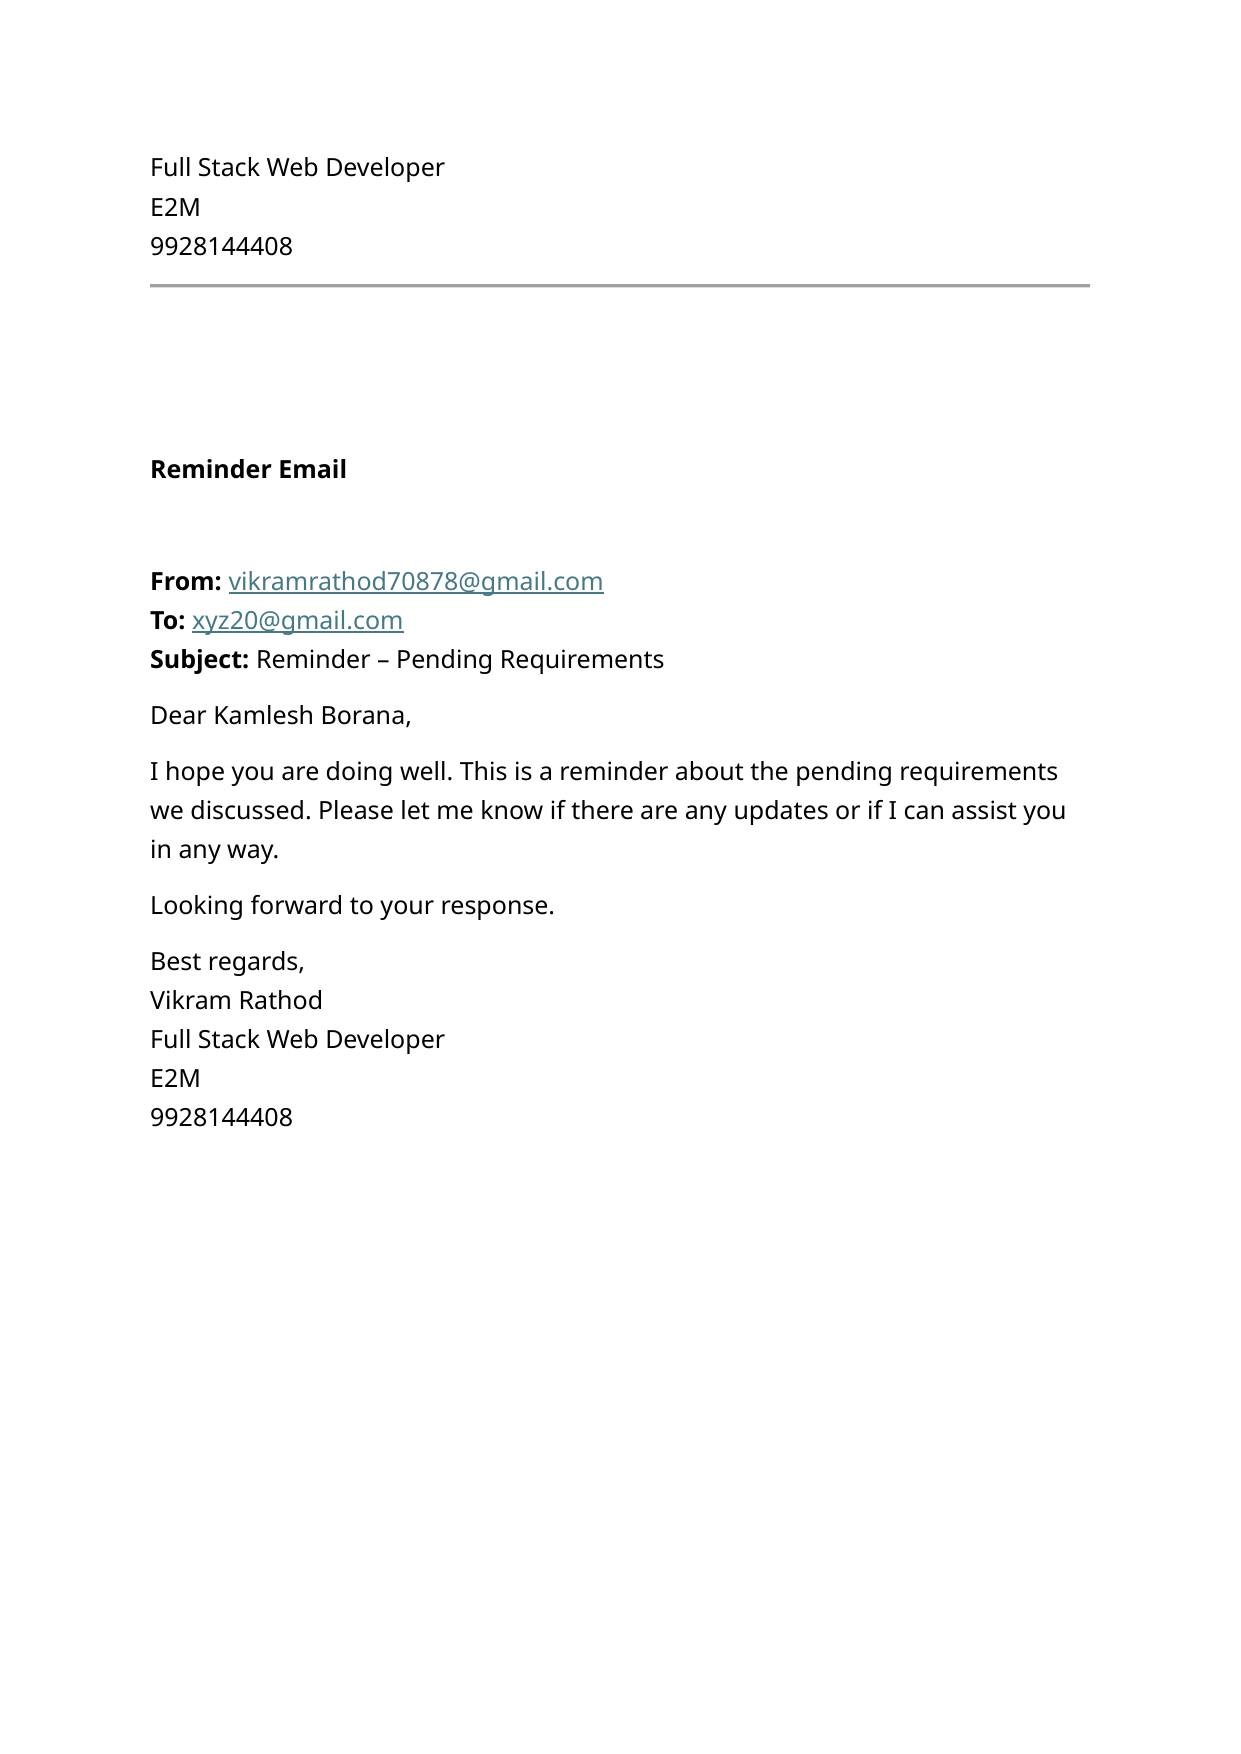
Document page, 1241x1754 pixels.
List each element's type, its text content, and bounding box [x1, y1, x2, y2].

text Best regards, Vikram Rathod Full Stack Web Developer E2M 9928144408 [150, 943, 1090, 1134]
text Reminder Email [150, 452, 1090, 486]
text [150, 150, 1090, 262]
text From: vikramrathod70878@gmail.com To: xyz20@gmail.com Subject: Reminder – Pending Requirements [150, 563, 1090, 676]
text Looking forward to your response. [150, 887, 1090, 922]
text Dear Kamlesh Borana, [150, 697, 1090, 732]
text I hope you are doing well. This is a reminder about the pending requirements we discussed. Please let me know if there are any updates or if I can assist you in any way. [150, 753, 1090, 866]
